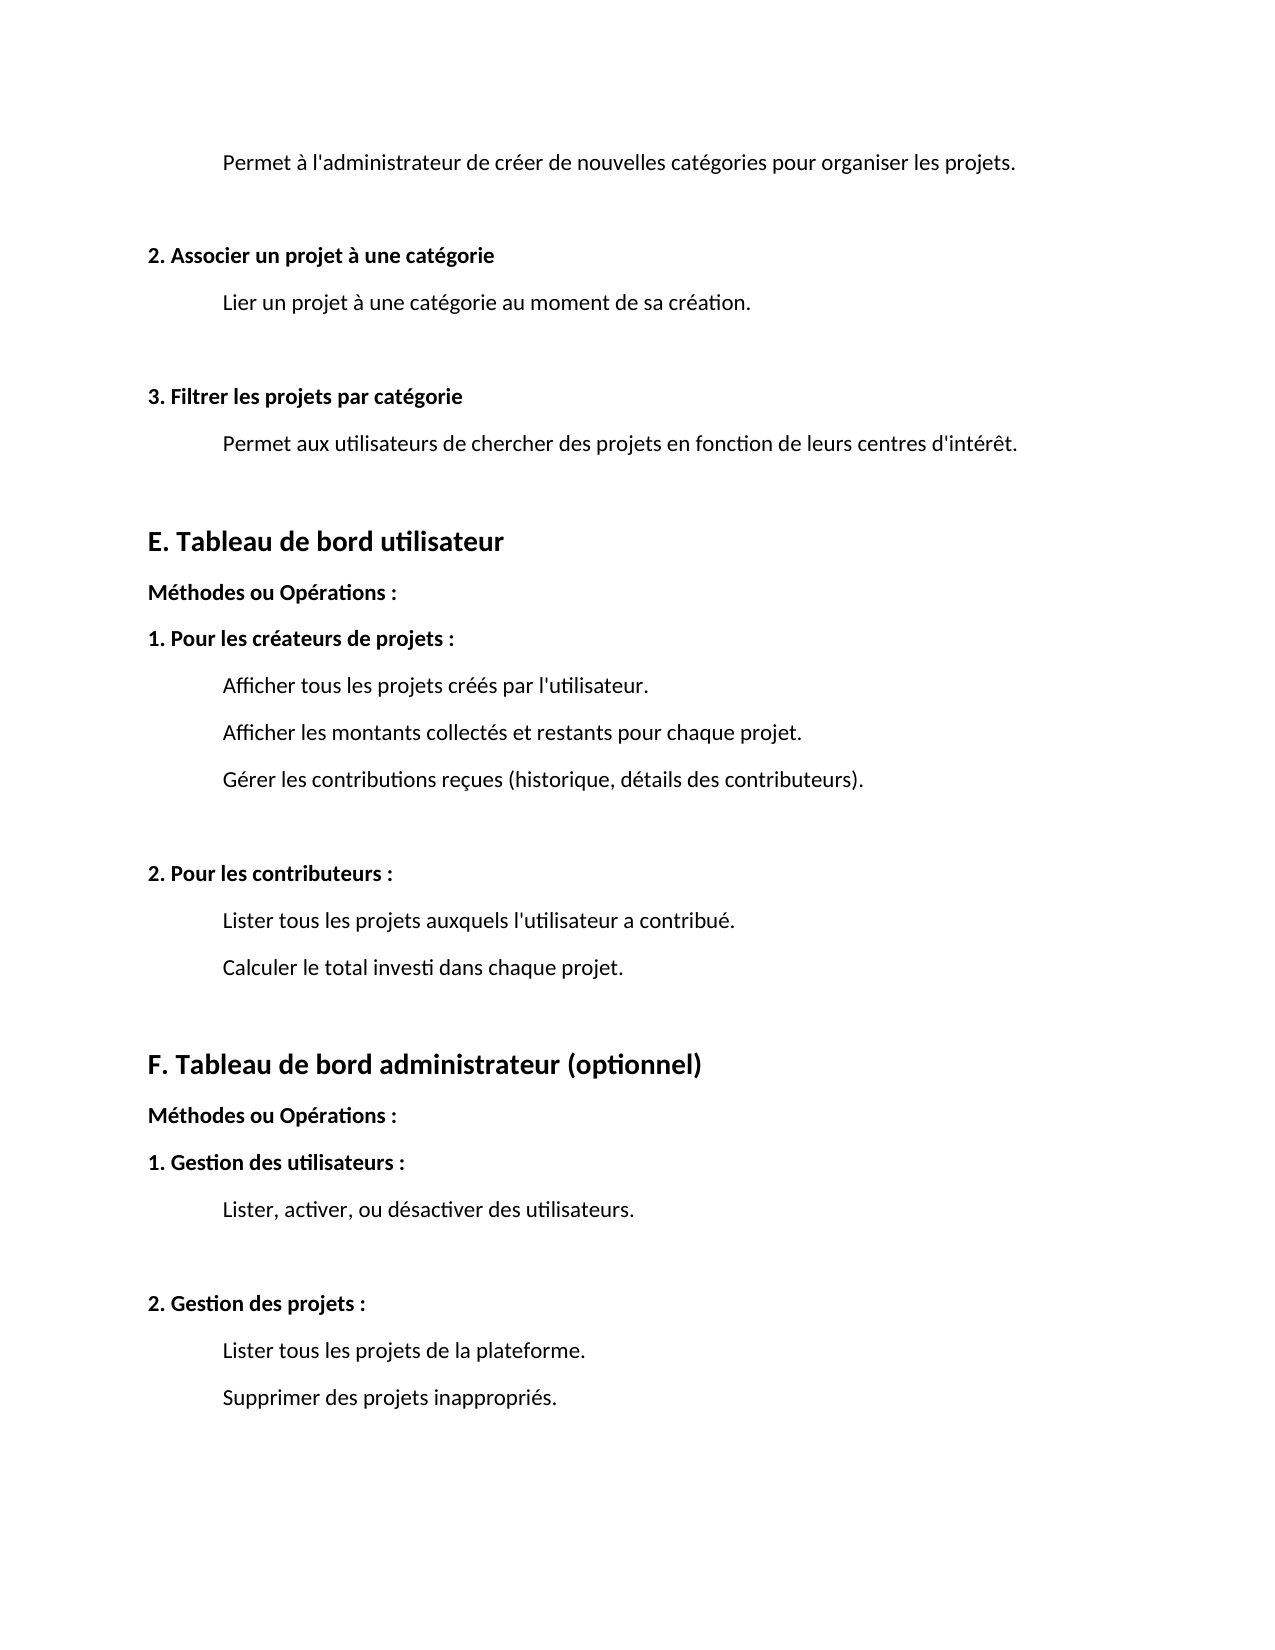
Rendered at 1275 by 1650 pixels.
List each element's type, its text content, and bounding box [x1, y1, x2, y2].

text Lier un projet à une catégorie au moment de sa création. [148, 288, 1127, 316]
text Permet à l'administrateur de créer de nouvelles catégories pour organiser les projets. [148, 148, 1127, 176]
text 1. Pour les créateurs de projets : [148, 624, 1127, 653]
text Lister, activer, ou désactiver des utilisateurs. [148, 1195, 1127, 1223]
text Afficher tous les projets créés par l'utilisateur. [223, 671, 1127, 699]
text F. Tableau de bord administrateur (optionnel) [148, 1046, 1127, 1082]
text 1. Gestion des utilisateurs : [148, 1148, 1127, 1176]
text Afficher les montants collectés et restants pour chaque projet. [223, 718, 1127, 746]
text Lister tous les projets auxquels l'utilisateur a contribué. [223, 906, 1127, 934]
text Gérer les contributions reçues (historique, détails des contributeurs). [223, 765, 1127, 793]
text Supprimer des projets inappropriés. [223, 1383, 1127, 1411]
text Lister tous les projets de la plateforme. [223, 1336, 1127, 1364]
text E. Tableau de bord utilisateur [148, 523, 1127, 558]
text 2. Pour les contributeurs : [148, 859, 1127, 887]
text 2. Gestion des projets : [148, 1289, 1127, 1317]
text 2. Associer un projet à une catégorie [148, 241, 1127, 269]
text Calculer le total investi dans chaque projet. [223, 953, 1127, 981]
text Méthodes ou Opérations : [148, 1102, 1127, 1129]
text 3. Filtrer les projets par catégorie [148, 382, 1127, 410]
text Méthodes ou Opérations : [148, 578, 1127, 606]
text Permet aux utilisateurs de chercher des projets en fonction de leurs centres d'intérêt. [148, 429, 1127, 457]
